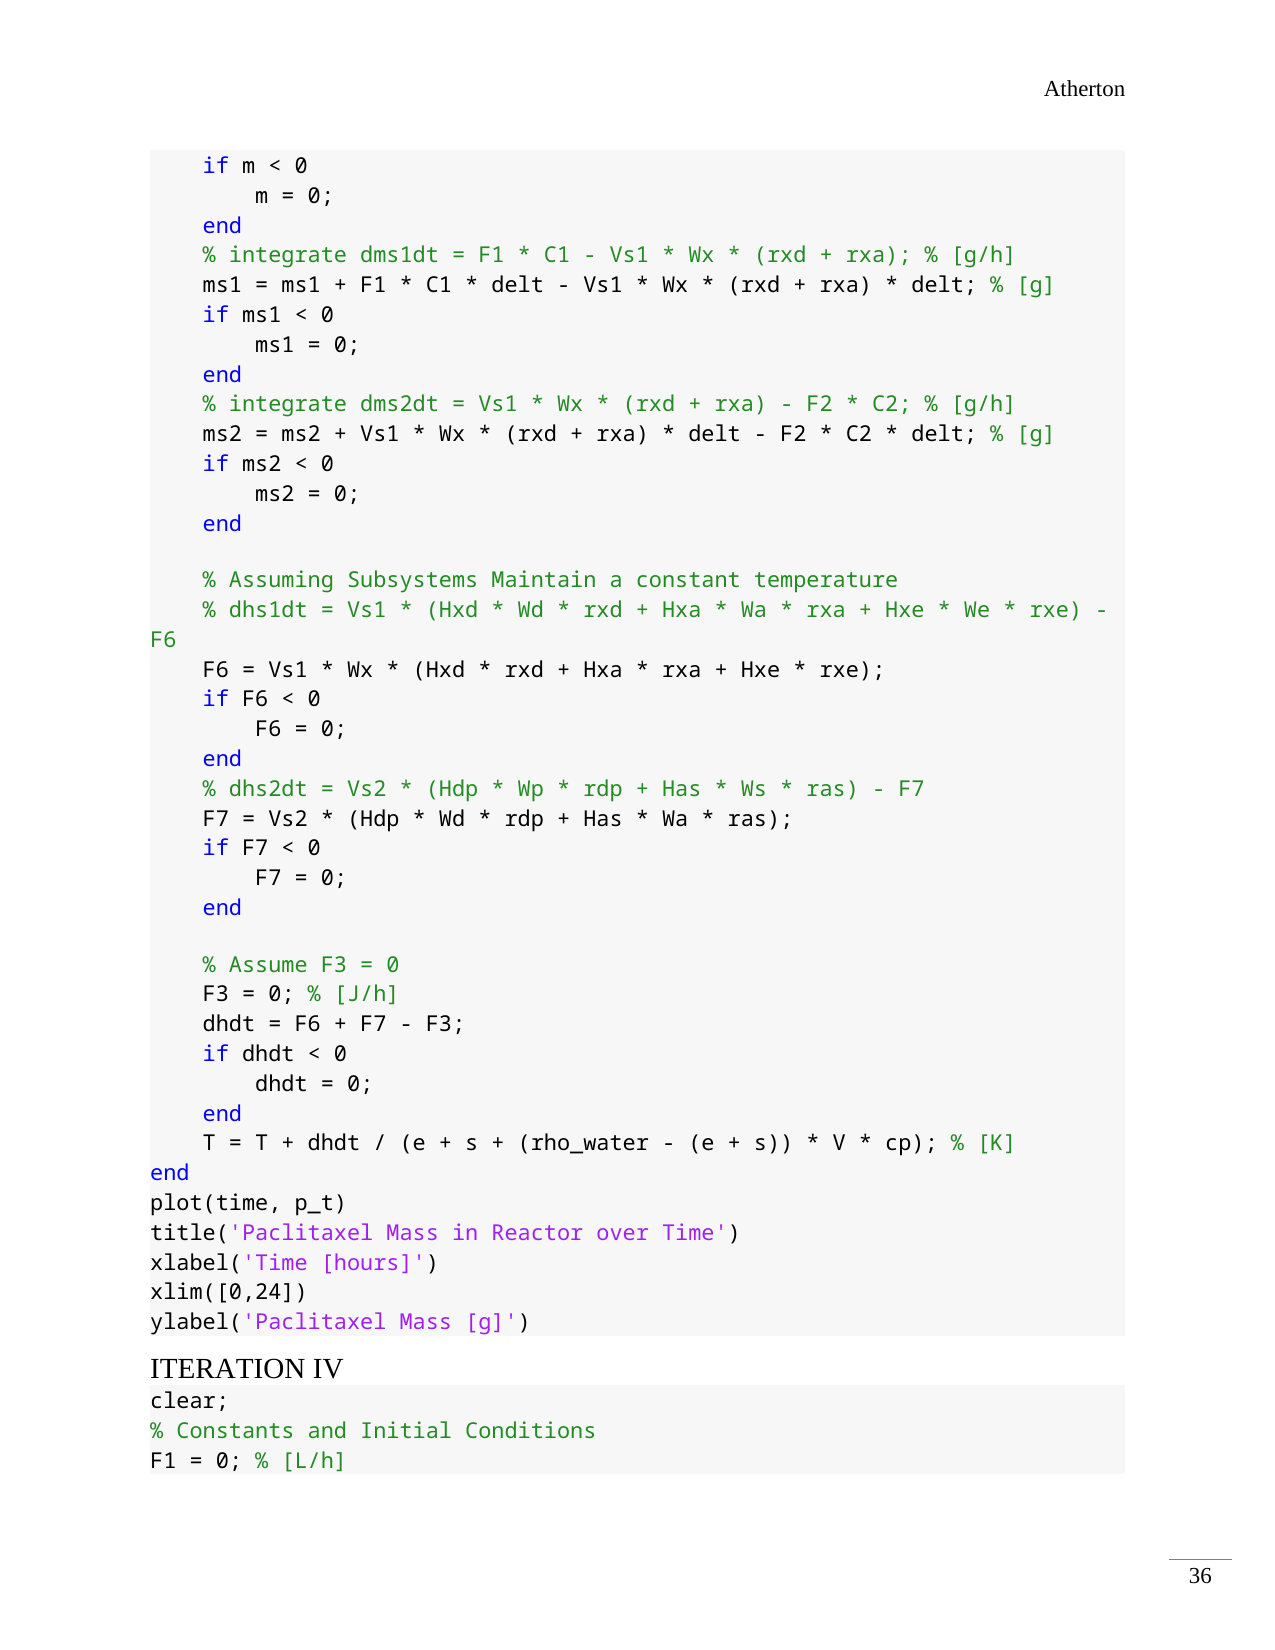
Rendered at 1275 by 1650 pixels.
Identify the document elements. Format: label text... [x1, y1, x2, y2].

text % dhs2dt = Vs2 * (Hdp * Wp * rdp + Has * Ws * ras) - F7 [150, 773, 1125, 802]
text % Assuming Subsystems Maintain a constant temperature [150, 564, 1125, 594]
text % dhs1dt = Vs1 * (Hxd * Wd * rxd + Hxa * Wa * rxa + Hxe * We * rxe) - F6 [150, 594, 1125, 653]
text % integrate dms2dt = Vs1 * Wx * (rxd + rxa) - F2 * C2; % [g/h] [150, 388, 1125, 418]
text if F6 < 0 [150, 683, 1125, 713]
text plot(time, p_t) [150, 1187, 1125, 1217]
text end [150, 1097, 1125, 1127]
text ms2 = 0; [150, 478, 1125, 507]
text ylabel('Paclitaxel Mass [g]') [150, 1306, 1125, 1336]
text F1 = 0; % [L/h] [150, 1444, 1125, 1474]
text % integrate dms1dt = F1 * C1 - Vs1 * Wx * (rxd + rxa); % [g/h] [150, 239, 1125, 269]
text end [150, 1157, 1125, 1187]
text end [150, 209, 1125, 239]
subtitle Iteration IV [150, 1351, 1125, 1385]
text m = 0; [150, 180, 1125, 209]
text clear; [150, 1385, 1125, 1415]
text if F7 < 0 [150, 832, 1125, 862]
text if ms1 < 0 [150, 299, 1125, 329]
text ms1 = 0; [150, 329, 1125, 358]
text xlabel('Time [hours]') [150, 1246, 1125, 1276]
text F7 = 0; [150, 862, 1125, 892]
text ms1 = ms1 + F1 * C1 * delt - Vs1 * Wx * (rxd + rxa) * delt; % [g] [150, 269, 1125, 299]
text dhdt = 0; [150, 1068, 1125, 1097]
text dhdt = F6 + F7 - F3; [150, 1008, 1125, 1038]
text F6 = Vs1 * Wx * (Hxd * rxd + Hxa * rxa + Hxe * rxe); [150, 653, 1125, 683]
text end [150, 507, 1125, 537]
text title('Paclitaxel Mass in Reactor over Time') [150, 1217, 1125, 1246]
text T = T + dhdt / (e + s + (rho_water - (e + s)) * V * cp); % [K] [150, 1127, 1125, 1157]
text if ms2 < 0 [150, 448, 1125, 478]
text % Constants and Initial Conditions [150, 1415, 1125, 1444]
text end [150, 358, 1125, 388]
text F6 = 0; [150, 713, 1125, 743]
text F3 = 0; % [J/h] [150, 978, 1125, 1008]
text if dhdt < 0 [150, 1038, 1125, 1068]
text F7 = Vs2 * (Hdp * Wd * rdp + Has * Wa * ras); [150, 802, 1125, 832]
text end [150, 892, 1125, 922]
text % Assume F3 = 0 [150, 948, 1125, 978]
text xlim([0,24]) [150, 1276, 1125, 1306]
text if m < 0 [150, 150, 1125, 180]
text ms2 = ms2 + Vs1 * Wx * (rxd + rxa) * delt - F2 * C2 * delt; % [g] [150, 418, 1125, 448]
text end [150, 743, 1125, 773]
